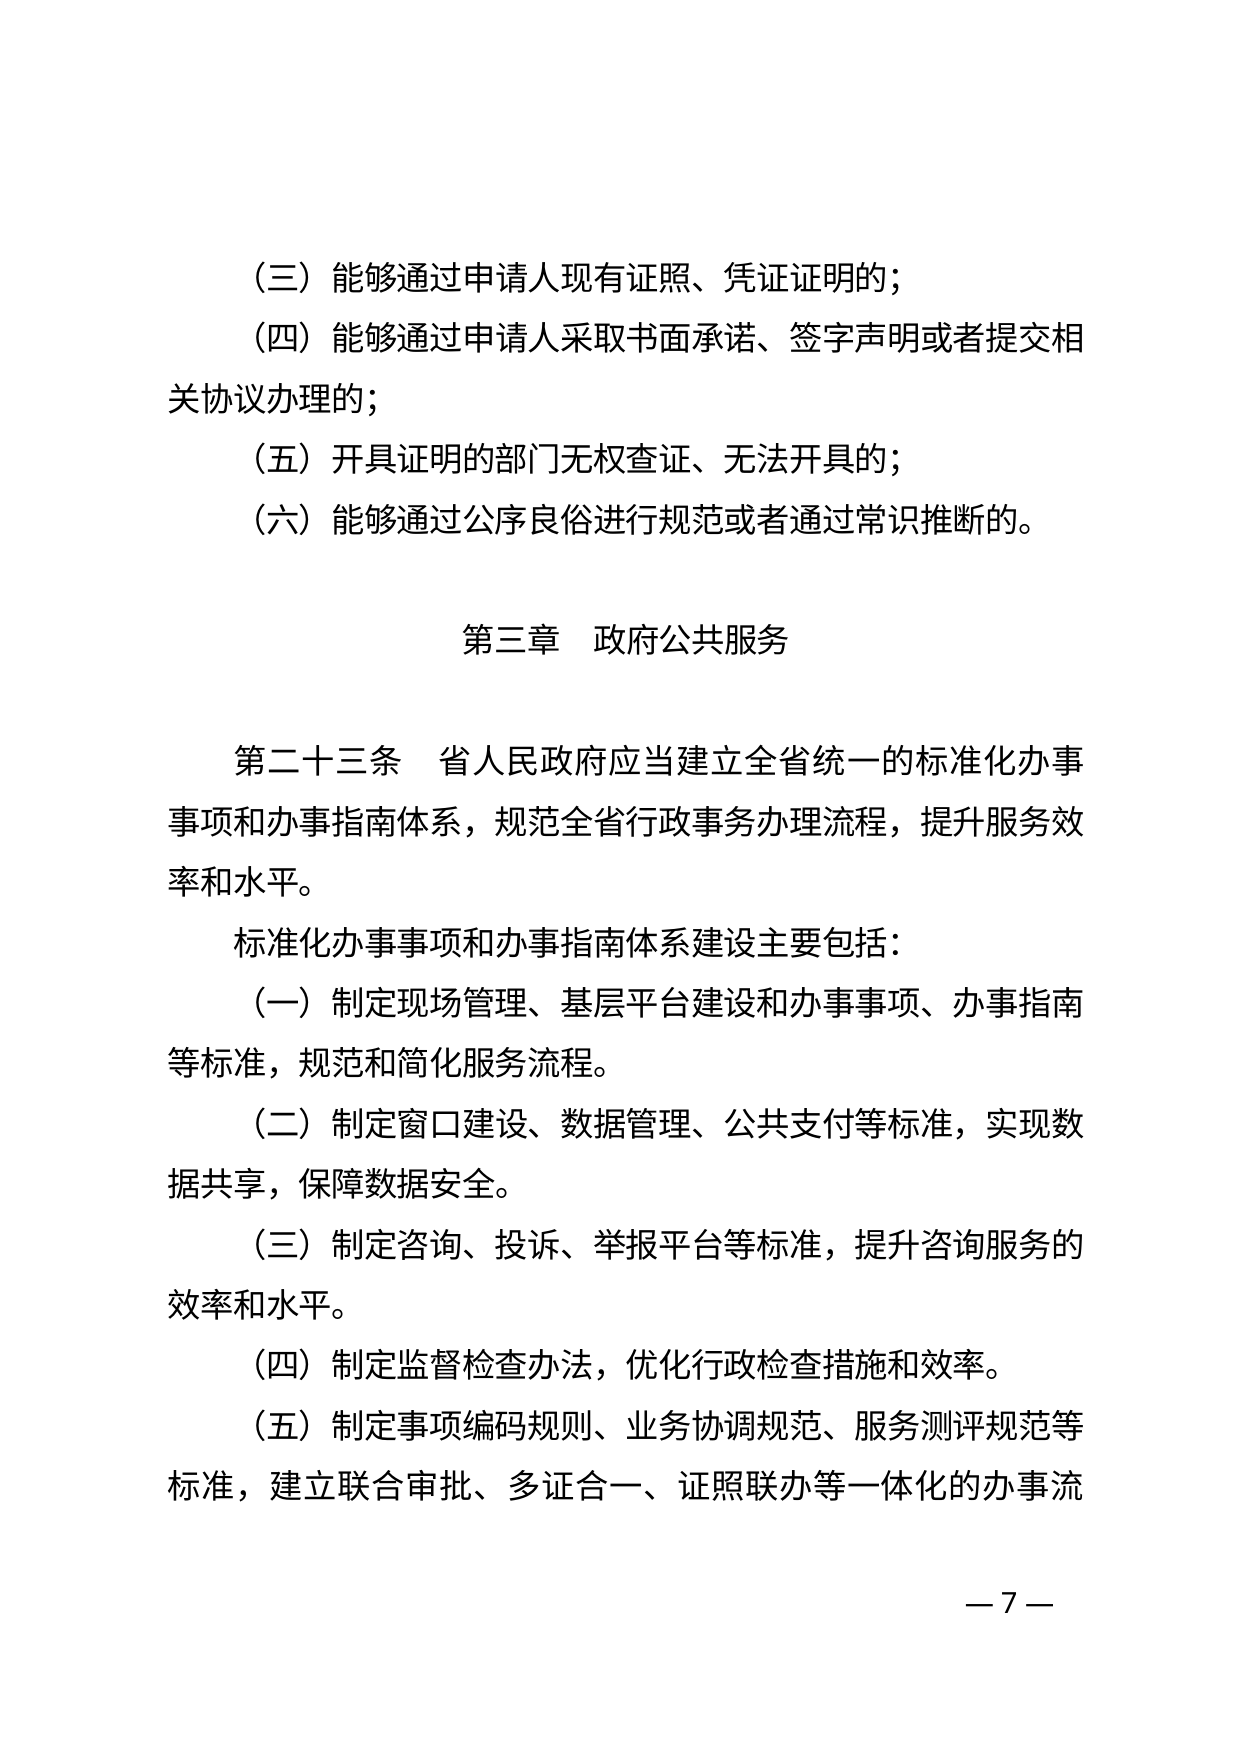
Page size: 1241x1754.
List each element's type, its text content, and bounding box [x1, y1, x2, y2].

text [168, 1390, 1084, 1511]
text （四）制定监督检查办法，优化行政检查措施和效率。 [168, 1329, 1084, 1390]
text （三）制定咨询、投诉、举报平台等标准，提升咨询服务的效率和水平。 [168, 1209, 1084, 1329]
text （三）能够通过申请人现有证照、凭证证明的； [168, 242, 1084, 302]
text 标准化办事事项和办事指南体系建设主要包括： [168, 907, 1084, 967]
text （六）能够通过公序良俗进行规范或者通过常识推断的。 [168, 484, 1084, 544]
list 政府公共服务 [168, 604, 1084, 665]
text 第二十三条 省人民政府应当建立全省统一的标准化办事事项和办事指南体系，规范全省行政事务办理流程，提升服务效率和水平。 [168, 725, 1084, 907]
text （五）开具证明的部门无权查证、无法开具的； [168, 423, 1084, 484]
text （四）能够通过申请人采取书面承诺、签字声明或者提交相关协议办理的； [168, 302, 1084, 423]
text （二）制定窗口建设、数据管理、公共支付等标准，实现数据共享，保障数据安全。 [168, 1088, 1084, 1209]
text （一）制定现场管理、基层平台建设和办事事项、办事指南等标准，规范和简化服务流程。 [168, 967, 1084, 1088]
